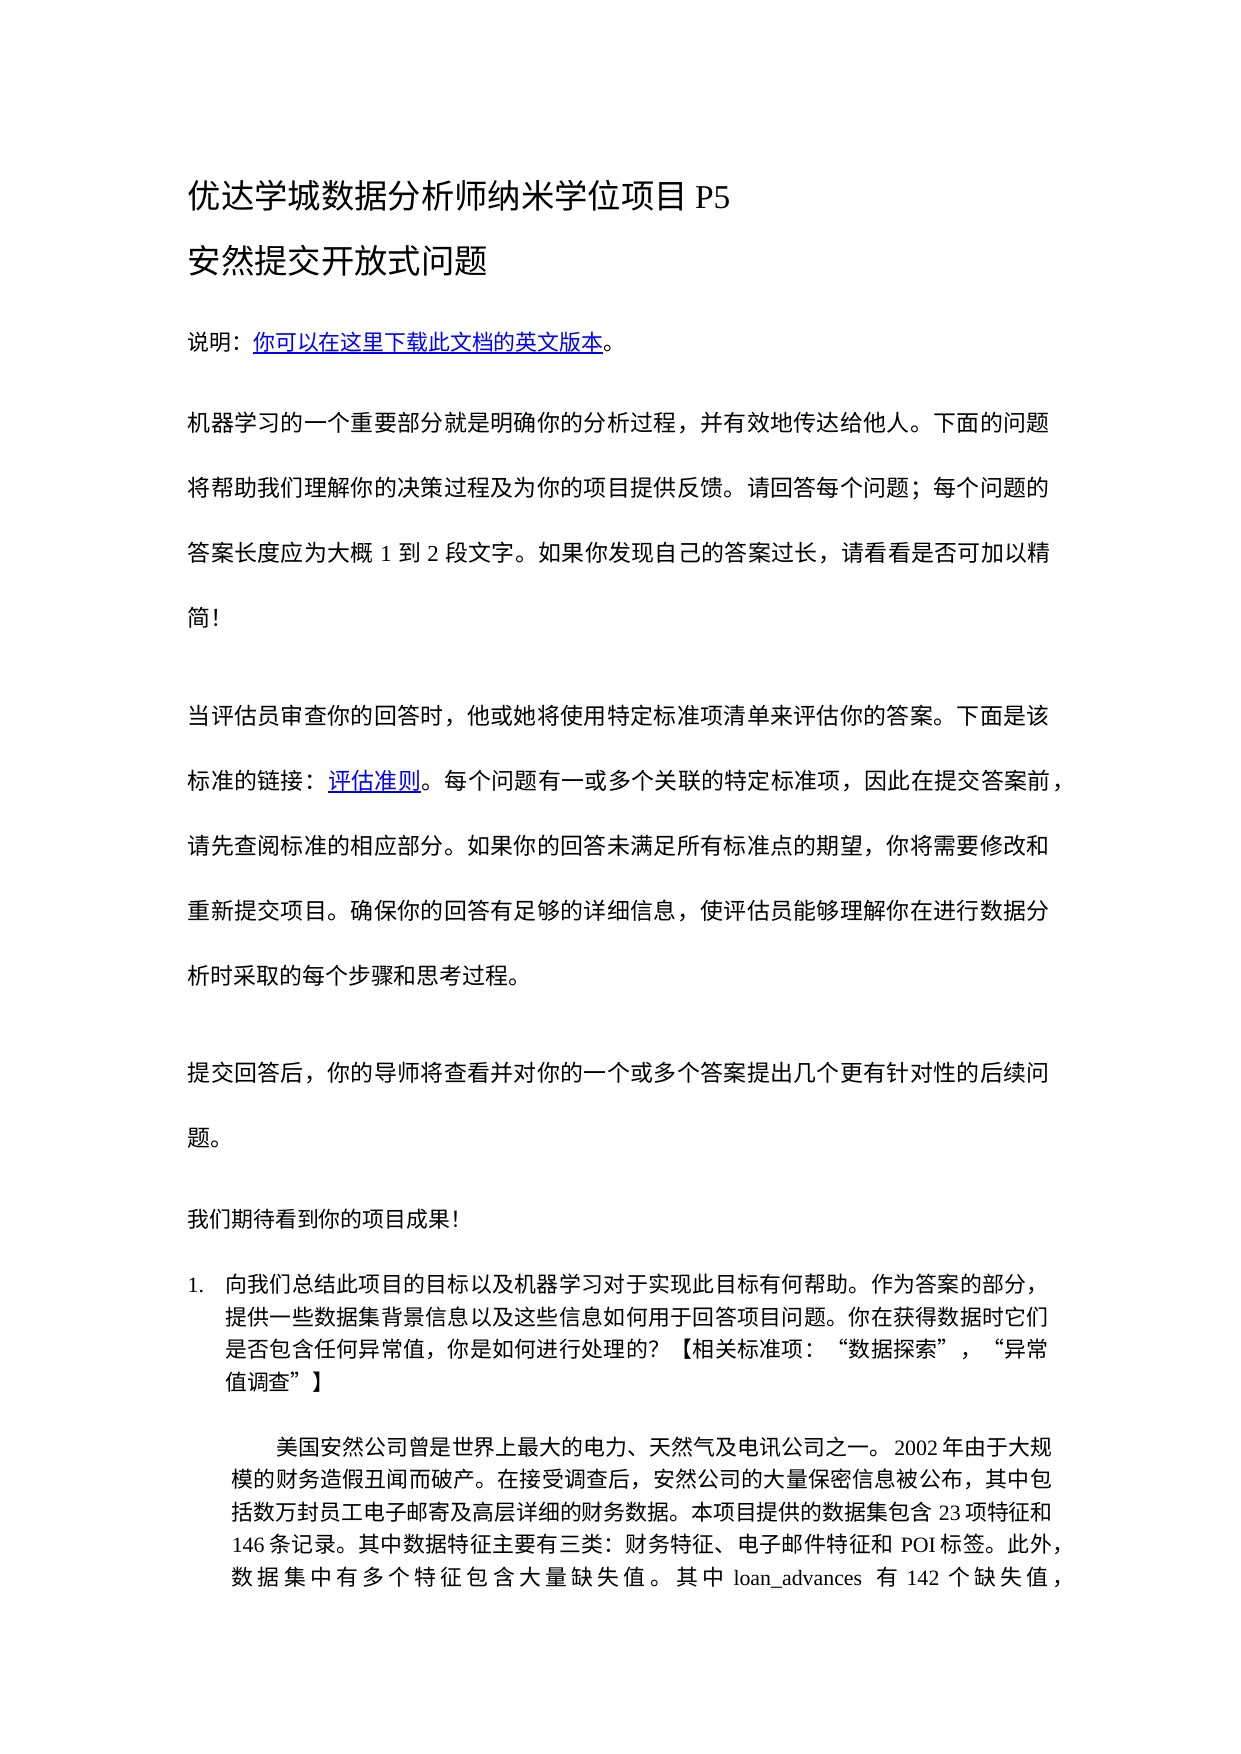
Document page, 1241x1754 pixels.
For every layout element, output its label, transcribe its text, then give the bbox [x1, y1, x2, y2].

text 当评估员审查你的回答时，他或她将使用特定标准项清单来评估你的答案。下面是该标准的链接：评估准则。每个问题有一或多个关联的特定标准项，因此在提交答案前，请先查阅标准的相应部分。如果你的回答未满足所有标准点的期望，你将需要修改和重新提交项目。确保你的回答有足够的详细信息，使评估员能够理解你在进行数据分析时采取的每个步骤和思考过程。 [187, 682, 1053, 1007]
list 向我们总结此项目的目标以及机器学习对于实现此目标有何帮助。作为答案的部分，提供一些数据集背景信息以及这些信息如何用于回答项目问题。你在获得数据时它们是否包含任何异常值，你是如何进行处理的？【相关标准项：“数据探索”，“异常值调查”】 [187, 1267, 1053, 1397]
text 安然提交开放式问题 [187, 227, 1053, 292]
text 机器学习的一个重要部分就是明确你的分析过程，并有效地传达给他人。下面的问题将帮助我们理解你的决策过程及为你的项目提供反馈。请回答每个问题；每个问题的答案长度应为大概 1 到 2 段文字。如果你发现自己的答案过长，请看看是否可加以精简！ [187, 389, 1053, 649]
text 优达学城数据分析师纳米学位项目 P5 [187, 162, 1053, 227]
text 说明：你可以在这里下载此文档的英文版本。 [187, 324, 1053, 357]
text 提交回答后，你的导师将查看并对你的一个或多个答案提出几个更有针对性的后续问题。 [187, 1039, 1053, 1169]
text 我们期待看到你的项目成果！ [187, 1202, 1053, 1234]
